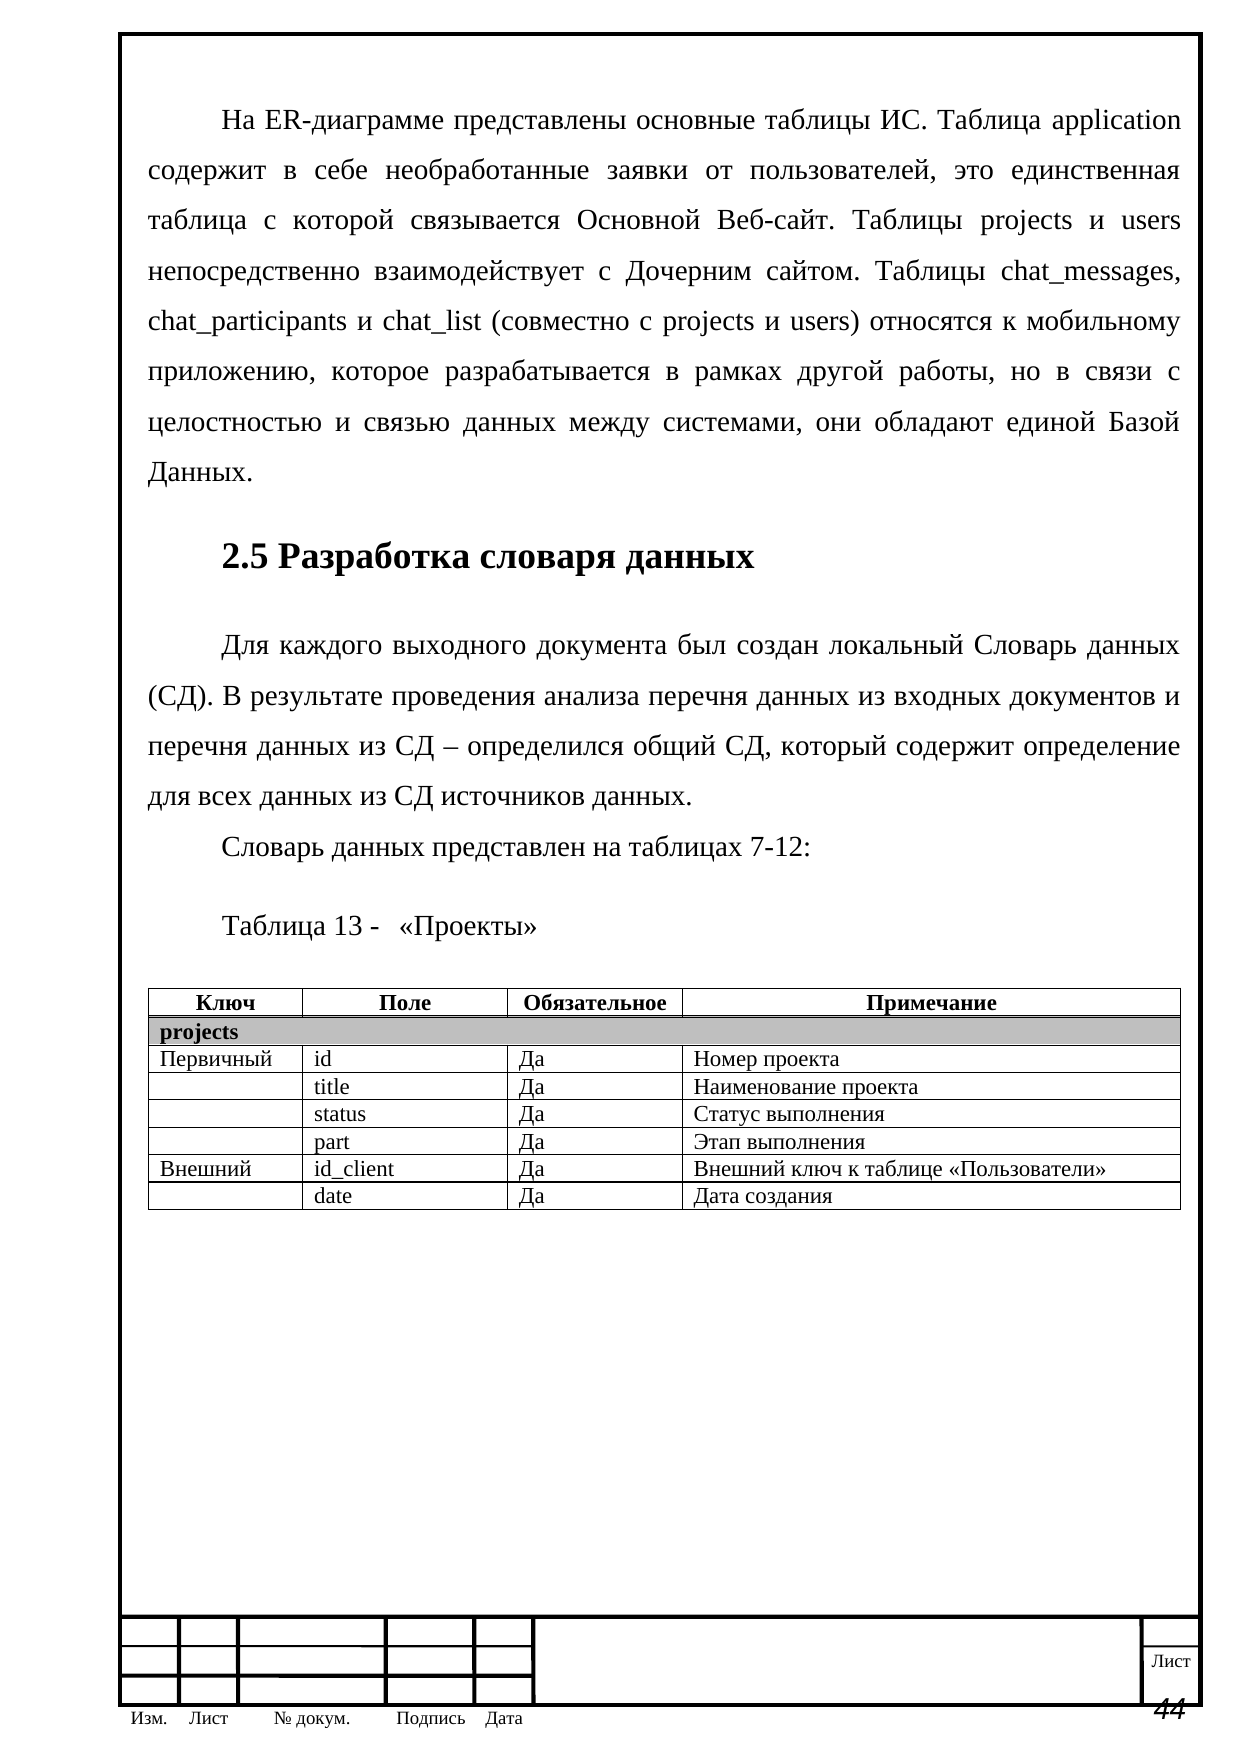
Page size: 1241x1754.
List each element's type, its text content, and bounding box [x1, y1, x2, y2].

text «Проекты» [162, 908, 1181, 942]
text На ER-диаграмме представлены основные таблицы ИС. Таблица application содержит в себе необработанные заявки от пользователей, это единственная таблица с которой связывается Основной Веб-сайт. Таблицы projects и users непосредственно взаимодействует с Дочерним сайтом. Таблицы chat_messages, chat_participants и chat_list (совместно с projects и users) относятся к мобильному приложению, которое разрабатывается в рамках другой работы, но в связи с целостностью и связью данных между системами, они обладают единой Базой Данных. [148, 102, 1181, 488]
text 2.5 Разработка словаря данных [148, 533, 1181, 577]
table_cell [149, 1073, 302, 1099]
table_header Обязательное [508, 989, 682, 1015]
table_cell Внешний ключ к таблице «Пользователи» [683, 1155, 1180, 1181]
table_cell projects [149, 1018, 1180, 1044]
table_cell id_client [303, 1155, 507, 1181]
table_cell Да [508, 1073, 682, 1099]
table_cell Наименование проекта [683, 1073, 1180, 1099]
table_cell Да [508, 1155, 682, 1181]
table_header Ключ [149, 989, 302, 1015]
table_cell date [303, 1183, 507, 1209]
table_header Примечание [683, 989, 1180, 1015]
table_header Поле [303, 989, 507, 1015]
text Словарь данных представлен на таблицах 7-12: [148, 829, 1181, 862]
table_cell Этап выполнения [683, 1128, 1180, 1154]
table_cell Да [508, 1183, 682, 1209]
table_cell status [303, 1100, 507, 1127]
table_cell Номер проекта [683, 1046, 1180, 1072]
table_cell Первичный [149, 1046, 302, 1072]
table_cell id [303, 1046, 507, 1072]
table_cell part [303, 1128, 507, 1154]
table_cell Да [508, 1128, 682, 1154]
table_cell [149, 1183, 302, 1209]
table_cell [149, 1100, 302, 1127]
table_cell Да [508, 1100, 682, 1127]
table_cell Да [508, 1046, 682, 1072]
text Для каждого выходного документа был создан локальный Словарь данных (СД). В результате проведения анализа перечня данных из входных документов и перечня данных из СД – определился общий СД, который содержит определение для всех данных из СД источников данных. [148, 627, 1181, 812]
table_cell [149, 1128, 302, 1154]
table_cell title [303, 1073, 507, 1099]
table_cell Дата создания [683, 1183, 1180, 1209]
table_cell Внешний [149, 1155, 302, 1181]
table_cell Статус выполнения [683, 1100, 1180, 1127]
